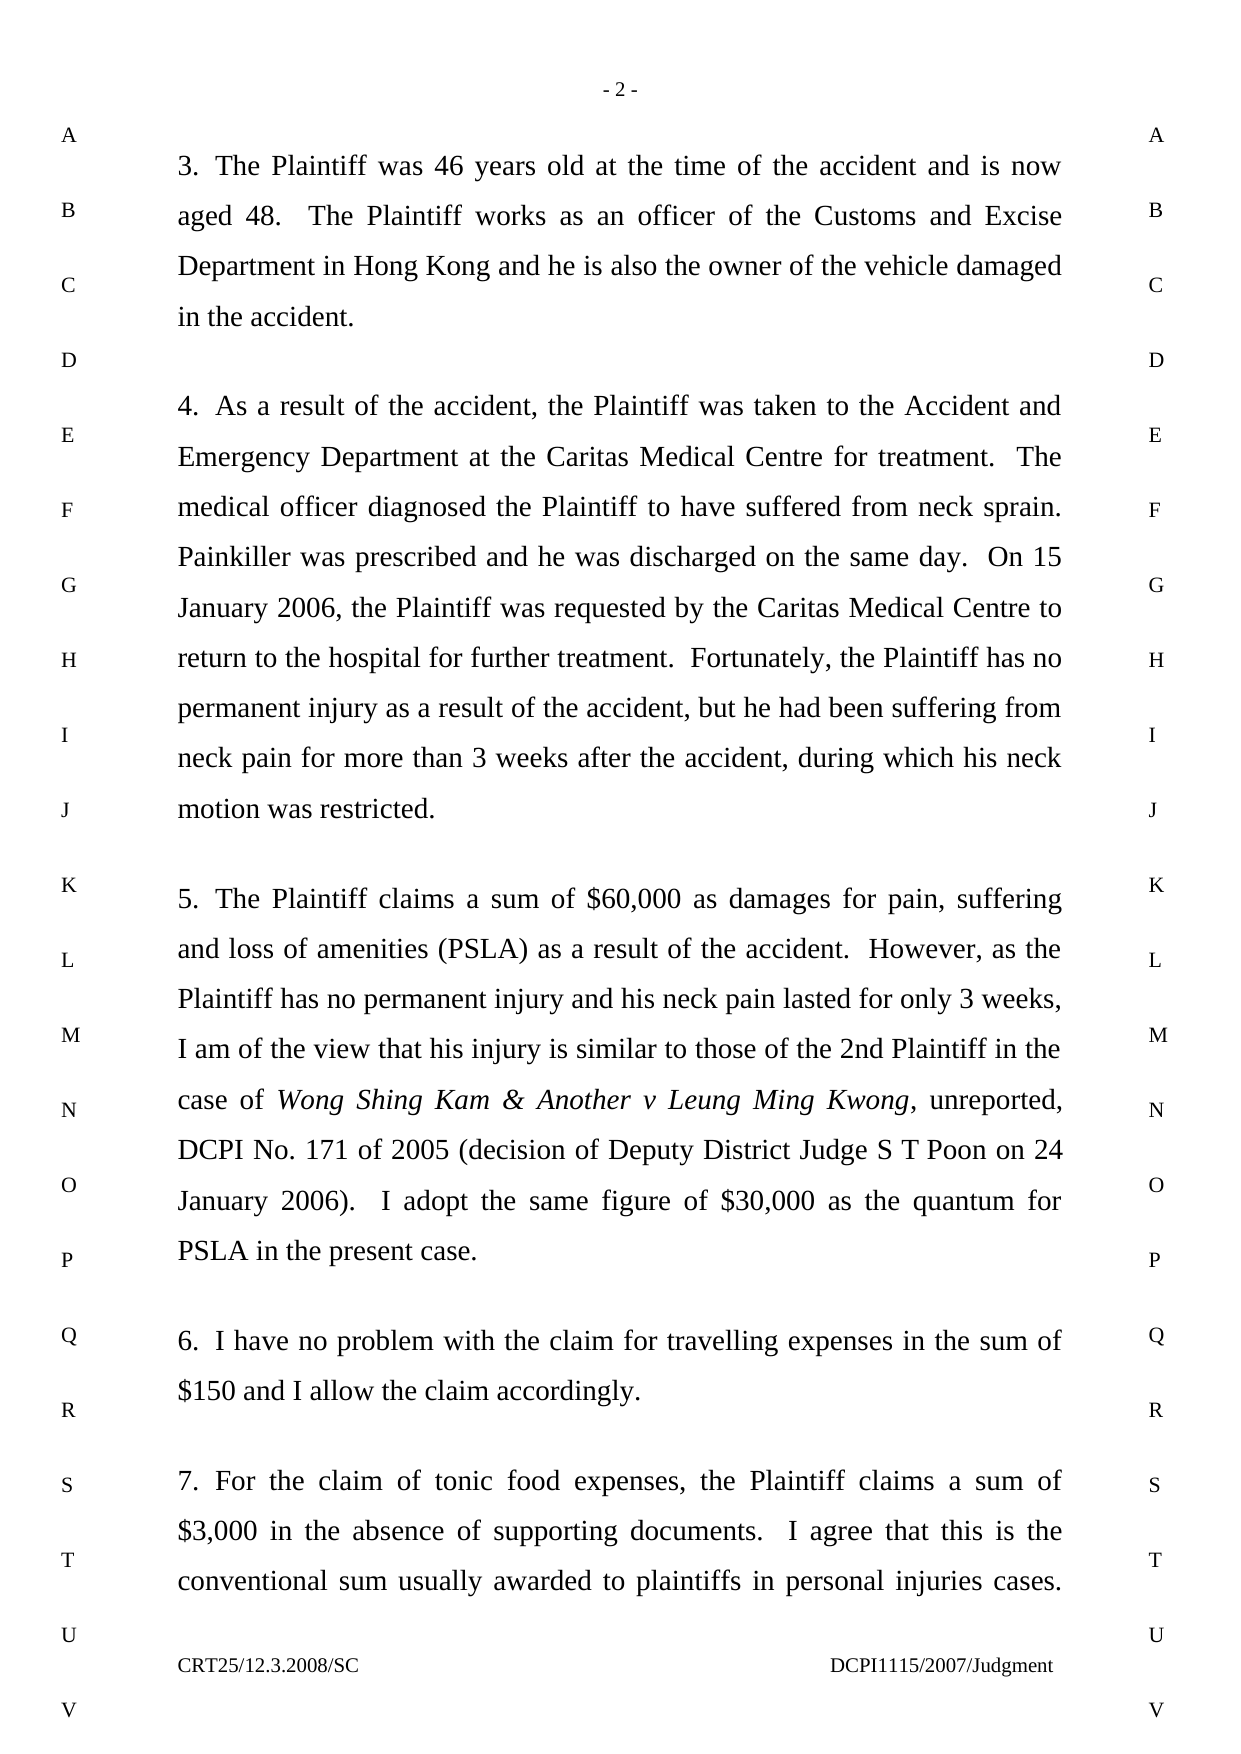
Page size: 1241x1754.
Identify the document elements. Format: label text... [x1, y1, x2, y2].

list As a result of the accident, the Plaintiff was taken to the Accident and Emergency Department at the Caritas Medical Centre for treatment. The medical officer diagnosed the Plaintiff to have suffered from neck sprain. Painkiller was prescribed and he was discharged on the same day. On 15 January 2006, the Plaintiff was requested by the Caritas Medical Centre to return to the hospital for further treatment. Fortunately, the Plaintiff has no permanent injury as a result of the accident, but he had been suffering from neck pain for more than 3 weeks after the accident, during which his neck motion was restricted. [177, 388, 1063, 824]
list The Plaintiff claims a sum of $60,000 as damages for pain, suffering and loss of amenities (PSLA) as a result of the accident. However, as the Plaintiff has no permanent injury and his neck pain lasted for only 3 weeks, I am of the view that his injury is similar to those of the 2nd Plaintiff in the case of Wong Shing Kam & Another v Leung Ming Kwong, unreported, DCPI No. 171 of 2005 (decision of Deputy District Judge S T Poon on 24 January 2006). I adopt the same figure of $30,000 as the quantum for PSLA in the present case. [177, 881, 1063, 1266]
list The Plaintiff was 46 years old at the time of the accident and is now aged 48. The Plaintiff works as an officer of the Customs and Excise Department in Hong Kong and he is also the owner of the vehicle damaged in the accident. [177, 148, 1063, 332]
list I have no problem with the claim for travelling expenses in the sum of $150 and I allow the claim accordingly. [177, 1323, 1063, 1407]
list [177, 1463, 1063, 1597]
